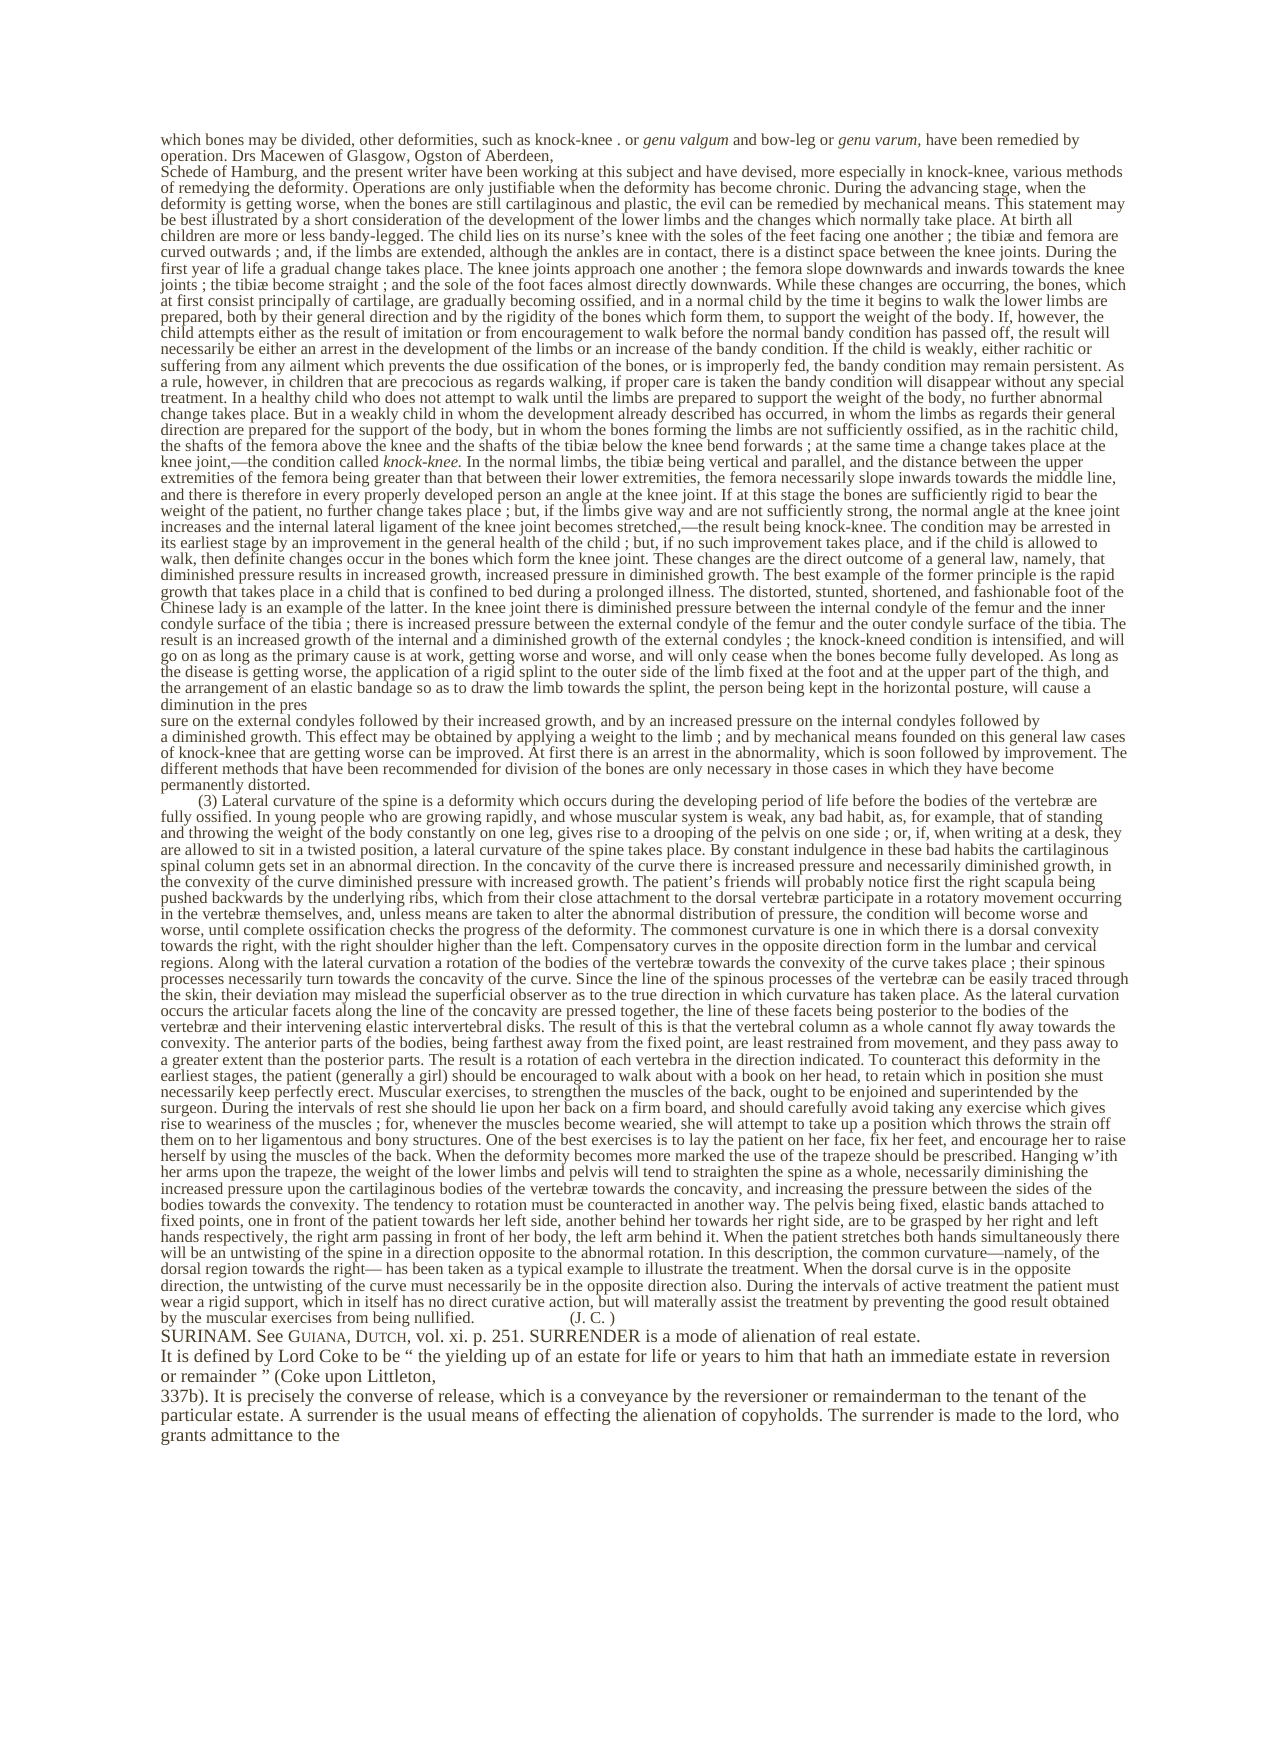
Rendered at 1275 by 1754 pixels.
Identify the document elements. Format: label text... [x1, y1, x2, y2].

text 337b). It is precisely the converse of release, which is a conveyance by the reversioner or remainderman to the tenant of the particular estate. A surrender is the usual means of effecting the alienation of copyholds. The surrender is made to the lord, who grants admittance to the [160, 1386, 1129, 1446]
text Schede of Hamburg, and the present writer have been working at this subject and have devised, more especially in knock-knee, various methods of remedying the deformity. Operations are only justifiable when the deformity has become chronic. During the advancing stage, when the deformity is getting worse, when the bones are still cartilaginous and plastic, the evil can be remedied by mechanical means. This statement may be best illustrated by a short consideration of the development of the lower limbs and the changes which normally take place. At birth all children are more or less bandy-legged. The child lies on its nurse’s knee with the soles of the feet facing one another ; the tibiæ and femora are curved outwards ; and, if the limbs are extended, although the ankles are in contact, there is a distinct space between the knee joints. During the first year of life a gradual change takes place. The knee joints approach one another ; the femora slope downwards and inwards towards the knee joints ; the tibiæ become straight ; and the sole of the foot faces almost directly downwards. While these changes are occurring, the bones, which at first consist principally of cartilage, are gradually becoming ossified, and in a normal child by the time it begins to walk the lower limbs are prepared, both by their general direction and by the rigidity of the bones which form them, to support the weight of the body. If, however, the child attempts either as the result of imitation or from encouragement to walk before the normal bandy condition has passed off, the result will necessarily be either an arrest in the development of the limbs or an increase of the bandy condition. If the child is weakly, either rachitic or suffering from any ailment which prevents the due ossification of the bones, or is improperly fed, the bandy condition may remain persistent. As a rule, however, in children that are precocious as regards walking, if proper care is taken the bandy condition will disappear without any special treatment. In a healthy child who does not attempt to walk until the limbs are prepared to support the weight of the body, no further abnormal change takes place. But in a weakly child in whom the development already described has occurred, in whom the limbs as regards their general direction are prepared for the support of the body, but in whom the bones forming the limbs are not sufficiently ossified, as in the rachitic child, the shafts of the femora above the knee and the shafts of the tibiæ below the knee bend forwards ; at the same time a change takes place at the knee joint,—the condition called knock-knee. In the normal limbs, the tibiæ being vertical and parallel, and the distance between the upper extremities of the femora being greater than that between their lower extremities, the femora necessarily slope inwards towards the middle line, and there is therefore in every properly developed person an angle at the knee joint. If at this stage the bones are sufficiently rigid to bear the weight of the patient, no further change takes place ; but, if the limbs give way and are not sufficiently strong, the normal angle at the knee joint increases and the internal lateral ligament of the knee joint becomes stretched,—the result being knock-knee. The condition may be arrested in its earliest stage by an improvement in the general health of the child ; but, if no such improvement takes place, and if the child is allowed to walk, then definite changes occur in the bones which form the knee joint. These changes are the direct outcome of a general law, namely, that diminished pressure results in increased growth, increased pressure in diminished growth. The best example of the former principle is the rapid growth that takes place in a child that is confined to bed during a prolonged illness. The distorted, stunted, shortened, and fashionable foot of the Chinese lady is an example of the latter. In the knee joint there is diminished pressure between the internal condyle of the femur and the inner condyle surface of the tibia ; there is increased pressure between the external condyle of the femur and the outer condyle surface of the tibia. The result is an increased growth of the internal and a diminished growth of the external condyles ; the knock-kneed condition is intensified, and will go on as long as the primary cause is at work, getting worse and worse, and will only cease when the bones become fully developed. As long as the disease is getting worse, the application of a rigid splint to the outer side of the limb fixed at the foot and at the upper part of the thigh, and the arrangement of an elastic bandage so as to draw the limb towards the splint, the person being kept in the horizontal posture, will cause a diminution in the pres [160, 165, 1129, 713]
text a diminished growth. This effect may be obtained by applying a weight to the limb ; and by mechanical means founded on this general law cases of knock-knee that are getting worse can be improved. At first there is an arrest in the abnormality, which is soon followed by improvement. The different methods that have been recommended for division of the bones are only necessary in those cases in which they have become permanently distorted. [160, 729, 1129, 794]
text sure on the external condyles followed by their increased growth, and by an increased pressure on the internal condyles followed by [160, 713, 1129, 729]
text SURINAM. See Guiana, Dutch, vol. xi. p. 251. SURRENDER is a mode of alienation of real estate. [160, 1327, 1129, 1347]
text (3) Lateral curvature of the spine is a deformity which occurs during the developing period of life before the bodies of the vertebræ are fully ossified. In young people who are growing rapidly, and whose muscular system is weak, any bad habit, as, for example, that of standing and throwing the weight of the body constantly on one leg, gives rise to a drooping of the pelvis on one side ; or, if, when writing at a desk, they are allowed to sit in a twisted position, a lateral curvature of the spine takes place. By constant indulgence in these bad habits the cartilaginous spinal column gets set in an abnormal direction. In the concavity of the curve there is increased pressure and necessarily diminished growth, in the convexity of the curve diminished pressure with increased growth. The patient’s friends will probably notice first the right scapula being pushed backwards by the underlying ribs, which from their close attachment to the dorsal vertebræ participate in a rotatory movement occurring in the vertebræ themselves, and, unless means are taken to alter the abnormal distribution of pressure, the condition will become worse and worse, until complete ossification checks the progress of the deformity. The commonest curvature is one in which there is a dorsal convexity towards the right, with the right shoulder higher than the left. Compensatory curves in the opposite direction form in the lumbar and cervical regions. Along with the lateral curvation a rotation of the bodies of the vertebræ towards the convexity of the curve takes place ; their spinous processes necessarily turn towards the concavity of the curve. Since the line of the spinous processes of the vertebræ can be easily traced through the skin, their deviation may mislead the superficial observer as to the true direction in which curvature has taken place. As the lateral curvation occurs the articular facets along the line of the concavity are pressed together, the line of these facets being posterior to the bodies of the vertebræ and their intervening elastic intervertebral disks. The result of this is that the vertebral column as a whole cannot fly away towards the convexity. The anterior parts of the bodies, being farthest away from the fixed point, are least restrained from movement, and they pass away to a greater extent than the posterior parts. The result is a rotation of each vertebra in the direction indicated. To counteract this deformity in the earliest stages, the patient (generally a girl) should be encouraged to walk about with a book on her head, to retain which in position she must necessarily keep perfectly erect. Muscular exercises, to strengthen the muscles of the back, ought to be enjoined and superintended by the surgeon. During the intervals of rest she should lie upon her back on a firm board, and should carefully avoid taking any exercise which gives rise to weariness of the muscles ; for, whenever the muscles become wearied, she will attempt to take up a position which throws the strain off them on to her ligamentous and bony structures. One of the best exercises is to lay the patient on her face, fix her feet, and encourage her to raise herself by using the muscles of the back. When the deformity becomes more marked the use of the trapeze should be prescribed. Hanging w’ith her arms upon the trapeze, the weight of the lower limbs and pelvis will tend to straighten the spine as a whole, necessarily diminishing the increased pressure upon the cartilaginous bodies of the vertebræ towards the concavity, and increasing the pressure between the sides of the bodies towards the convexity. The tendency to rotation must be counteracted in another way. The pelvis being fixed, elastic bands attached to fixed points, one in front of the patient towards her left side, another behind her towards her right side, are to be grasped by her right and left hands respectively, the right arm passing in front of her body, the left arm behind it. When the patient stretches both hands simultaneously there will be an untwisting of the spine in a direction opposite to the abnormal rotation. In this description, the common curvature—namely, of the dorsal region towards the right— has been taken as a typical example to illustrate the treatment. When the dorsal curve is in the opposite direction, the untwisting of the curve must necessarily be in the opposite direction also. During the intervals of active treatment the patient must wear a rigid support, which in itself has no direct curative action, but will materally assist the treatment by preventing the good result obtained by the muscular exercises from being nullified. (J. C. ) [160, 794, 1129, 1327]
text which bones may be divided, other deformities, such as knock-knee . or genu valgum and bow-leg or genu varum, have been remedied by operation. Drs Macewen of Glasgow, Ogston of Aberdeen, [160, 132, 1129, 165]
text It is defined by Lord Coke to be “ the yielding up of an estate for life or years to him that hath an immediate estate in reversion or remainder ” (Coke upon Littleton, [160, 1347, 1129, 1386]
